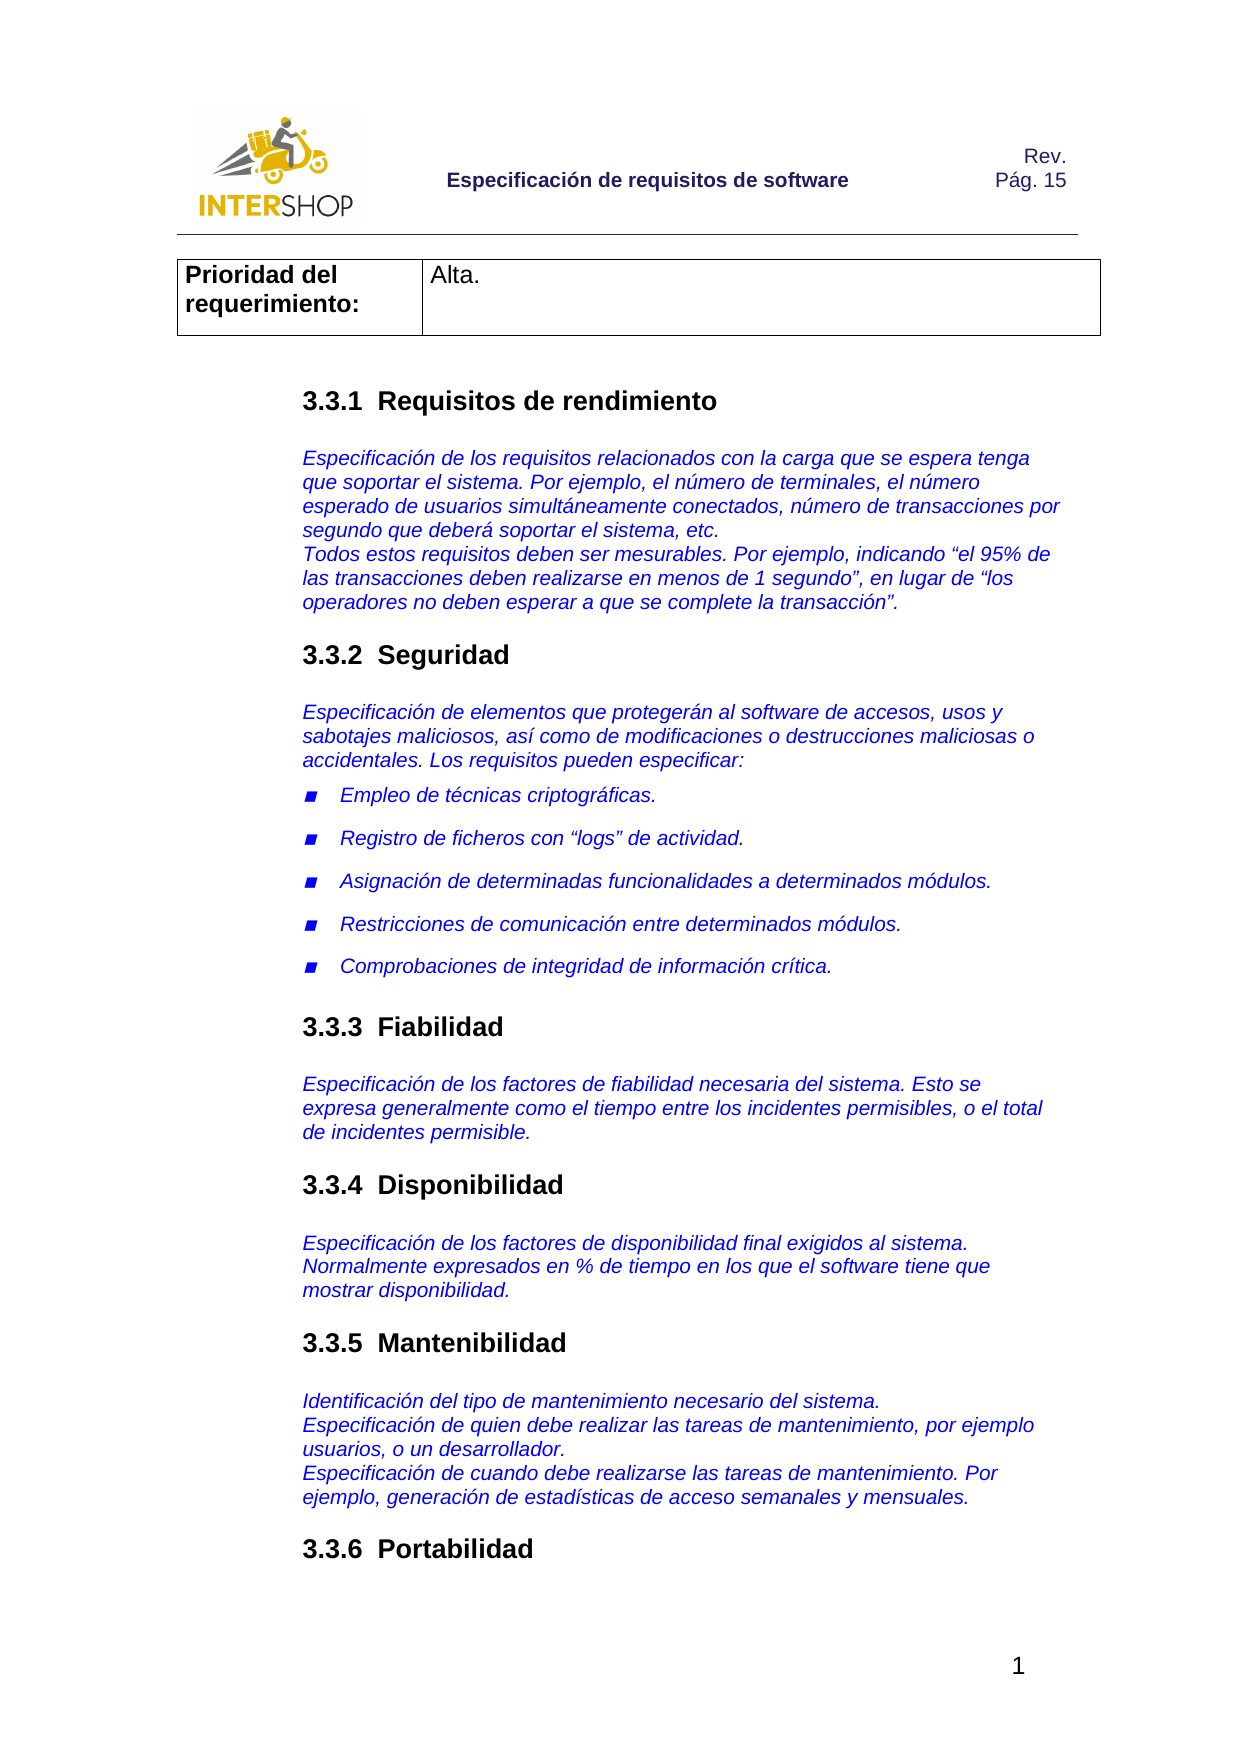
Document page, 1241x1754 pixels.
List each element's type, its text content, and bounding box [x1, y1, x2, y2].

picture [193, 108, 364, 228]
table_cell Alta. [423, 260, 1100, 334]
list Empleo de técnicas criptográficas. [302, 772, 1063, 815]
text Especificación de los factores de fiabilidad necesaria del sistema. Esto se expresa generalmente como el tiempo entre los incidentes permisibles, o el total de incidentes permisible. [302, 1072, 1063, 1144]
list Asignación de determinadas funcionalidades a determinados módulos. [302, 857, 1063, 900]
text Especificación de los factores de disponibilidad final exigidos al sistema. Normalmente expresados en % de tiempo en los que el software tiene que mostrar disponibilidad. [302, 1230, 1063, 1302]
text Identificación del tipo de mantenimiento necesario del sistema. [302, 1389, 1063, 1413]
list Registro de ficheros con “logs” de actividad. [302, 815, 1063, 857]
list Mantenibilidad [302, 1327, 1063, 1358]
text Especificación de cuando debe realizarse las tareas de mantenimiento. Por ejemplo, generación de estadísticas de acceso semanales y mensuales. [302, 1461, 1063, 1508]
list Seguridad [302, 639, 1063, 670]
list Portabilidad [302, 1533, 1063, 1565]
text Especificación de los requisitos relacionados con la carga que se espera tenga que soportar el sistema. Por ejemplo, el número de terminales, el número esperado de usuarios simultáneamente conectados, número de transacciones por segundo que deberá soportar el sistema, etc. [302, 446, 1063, 542]
list Fiabilidad [302, 1011, 1063, 1042]
list Comprobaciones de integridad de información crítica. [302, 943, 1063, 986]
text Todos estos requisitos deben ser mesurables. Por ejemplo, indicando “el 95% de las transacciones deben realizarse en menos de 1 segundo”, en lugar de “los operadores no deben esperar a que se complete la transacción”. [302, 542, 1063, 614]
table_cell Prioridad del requerimiento: [178, 260, 422, 334]
list Requisitos de rendimiento [302, 384, 1063, 416]
list Restricciones de comunicación entre determinados módulos. [302, 900, 1063, 943]
text Especificación de quien debe realizar las tareas de mantenimiento, por ejemplo usuarios, o un desarrollador. [302, 1413, 1063, 1461]
list Disponibilidad [302, 1169, 1063, 1200]
text Especificación de elementos que protegerán al software de accesos, usos y sabotajes maliciosos, así como de modificaciones o destrucciones maliciosas o accidentales. Los requisitos pueden especificar: [302, 700, 1063, 772]
